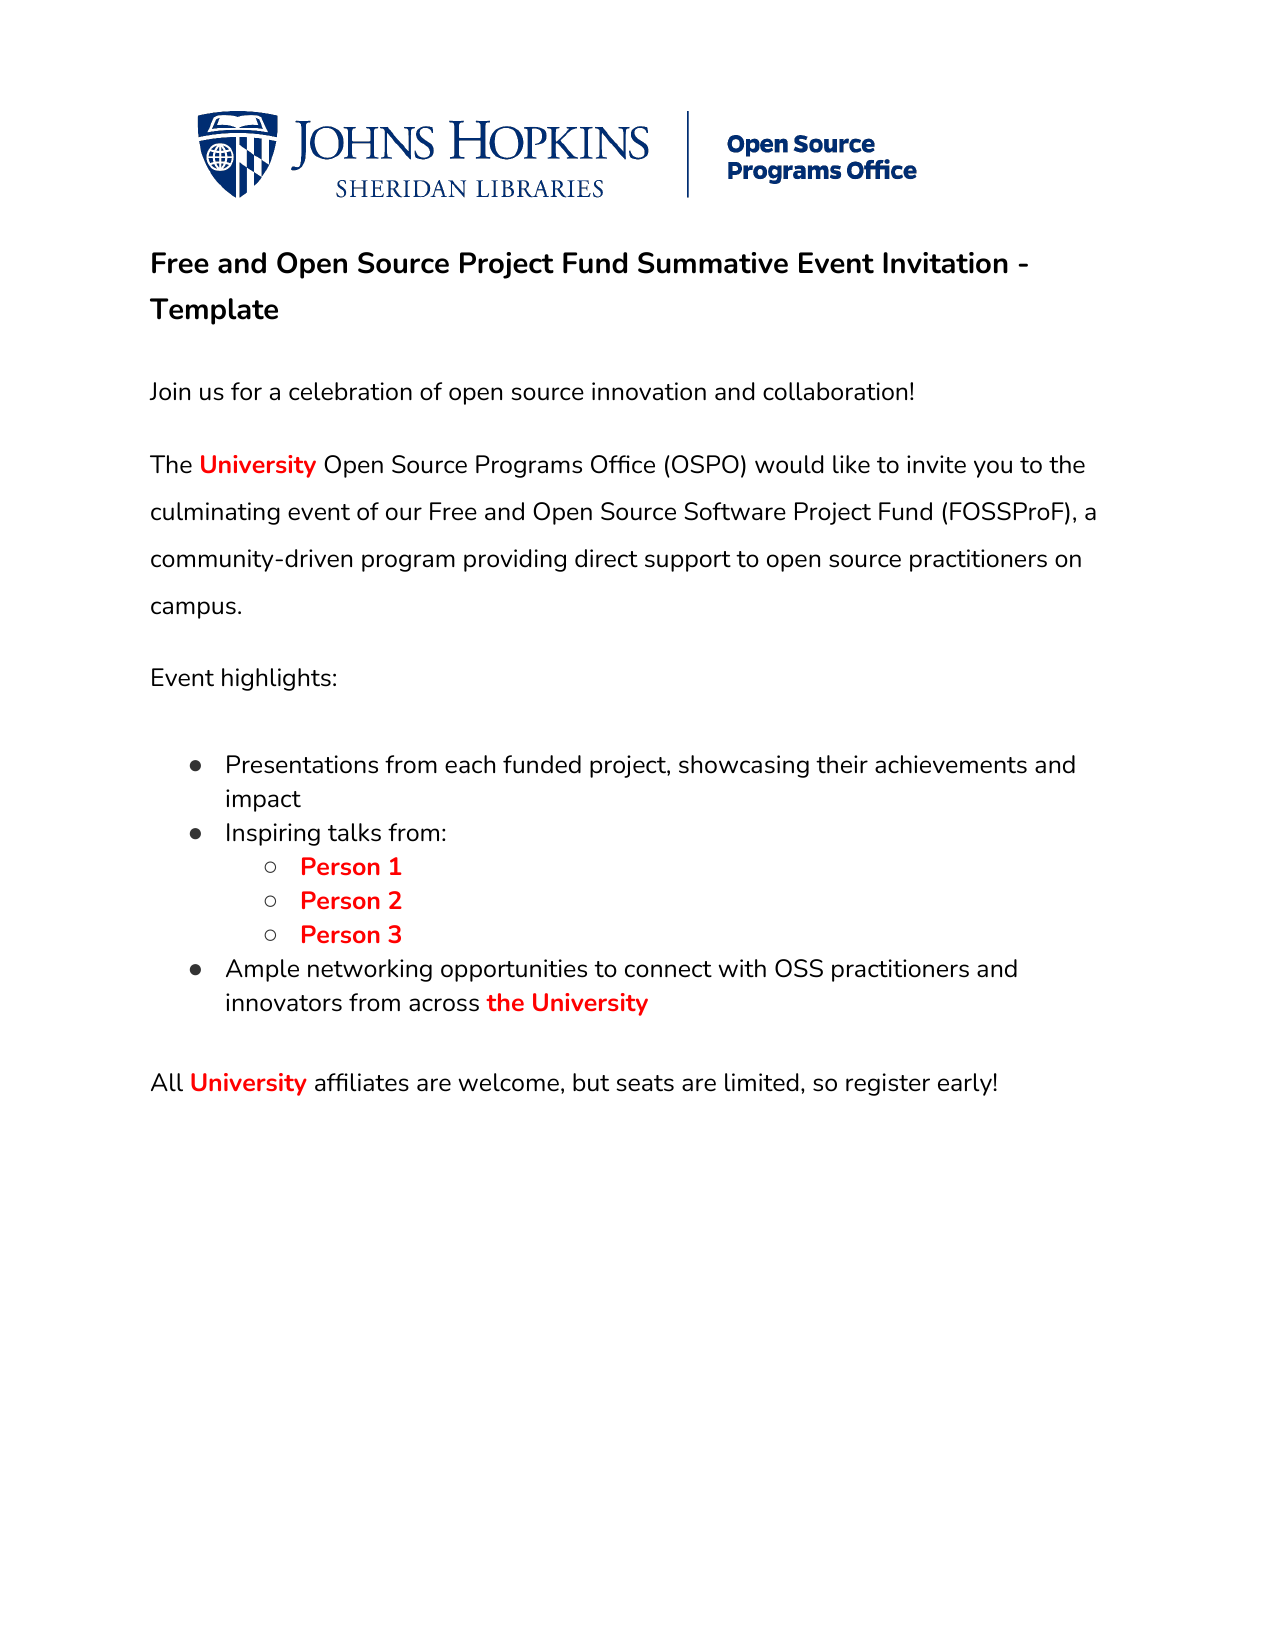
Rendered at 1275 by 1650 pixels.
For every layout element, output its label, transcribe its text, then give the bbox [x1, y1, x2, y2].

list Person 1 [262, 850, 1125, 884]
text Free and Open Source Project Fund Summative Event Invitation - Template [150, 244, 1125, 329]
list Inspiring talks from: [187, 816, 1125, 850]
list Person 3 [262, 918, 1125, 952]
text Event highlights: [150, 661, 1125, 696]
list Person 2 [262, 884, 1125, 918]
list Ample networking opportunities to connect with OSS practitioners and innovators from across the University [187, 952, 1125, 1021]
text All University affiliates are welcome, but seats are limited, so register early! [150, 1066, 1125, 1100]
list Presentations from each funded project, showcasing their achievements and impact [187, 748, 1125, 816]
text Join us for a celebration of open source innovation and collaboration! [150, 375, 1125, 409]
text The University Open Source Programs Office (OSPO) would like to invite you to the culminating event of our Free and Open Source Software Project Fund (FOSSProF), a community-driven program providing direct support to open source practitioners on campus. [150, 448, 1125, 623]
picture [150, 75, 1125, 240]
